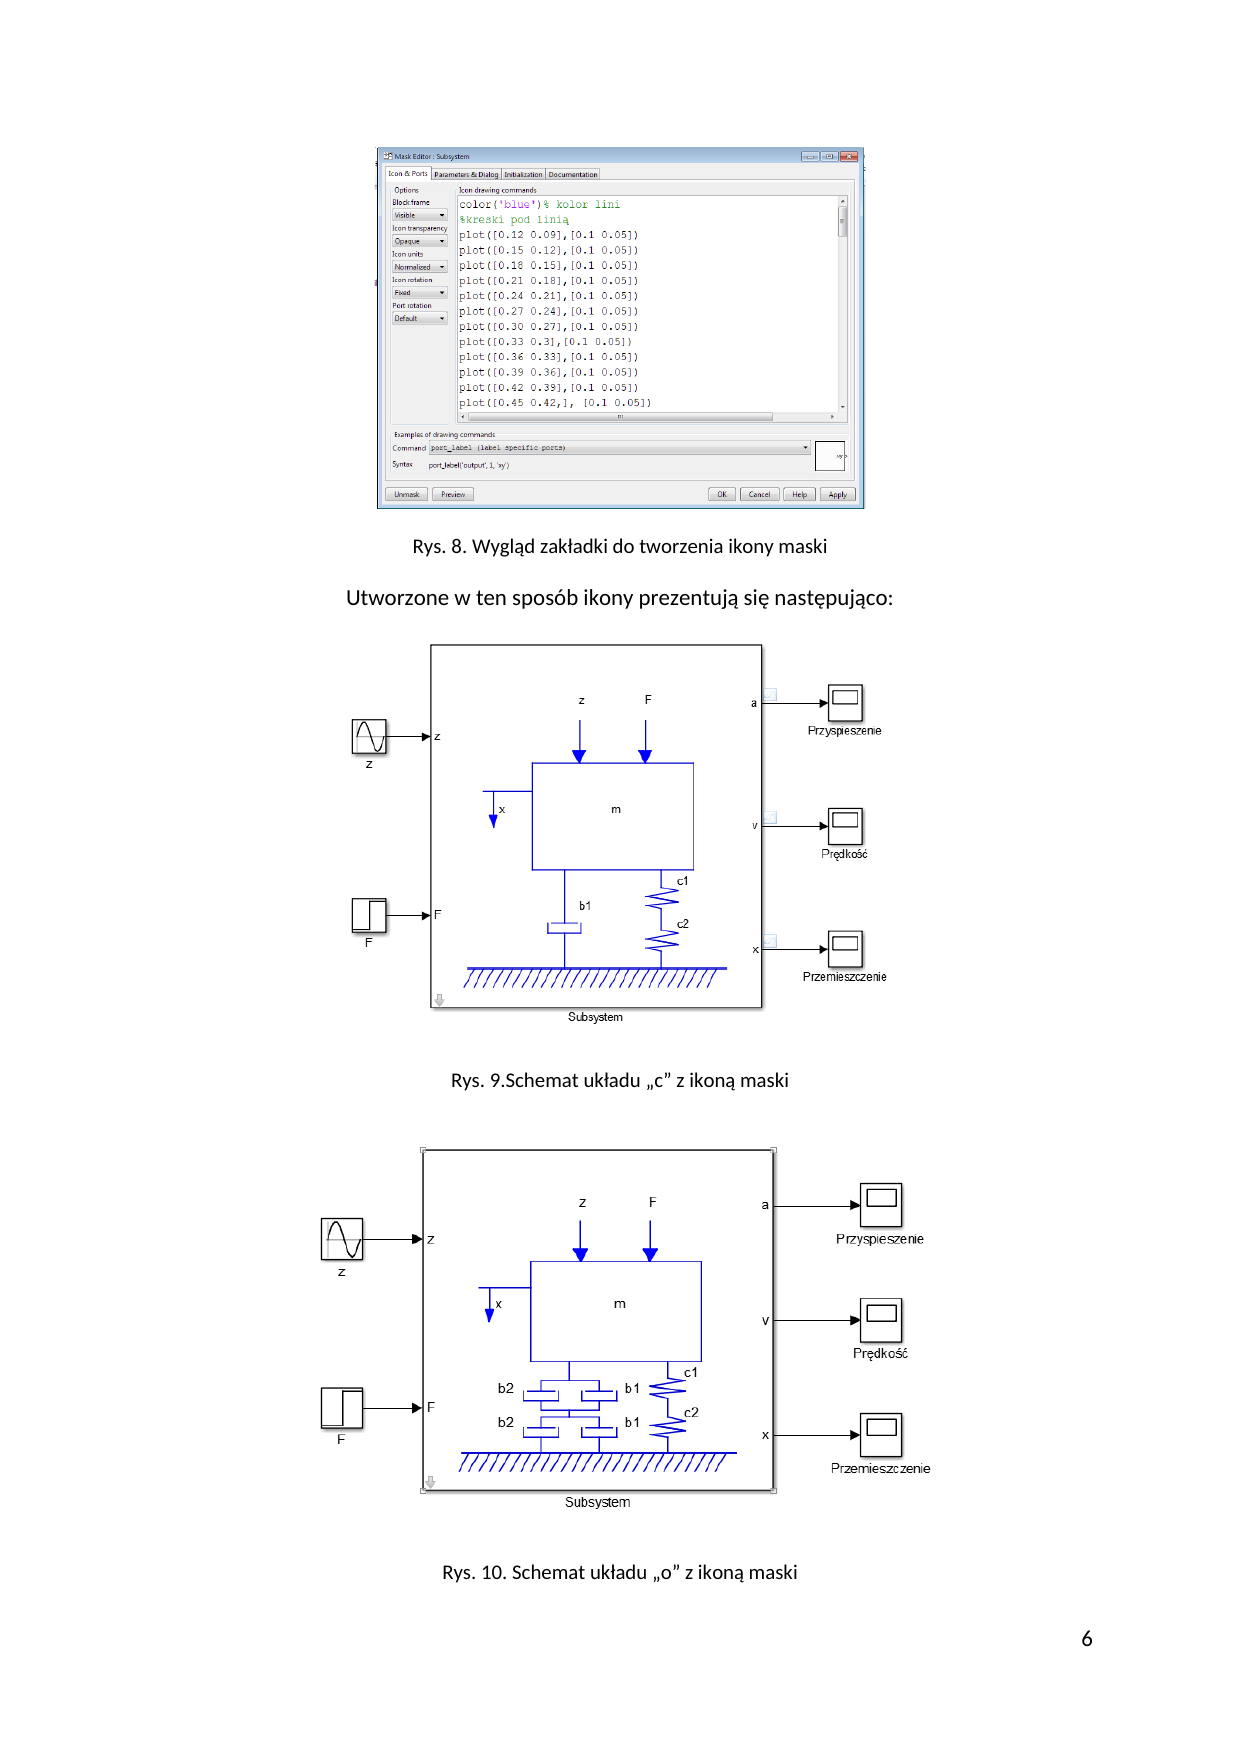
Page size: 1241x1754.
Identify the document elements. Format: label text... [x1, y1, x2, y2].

text Rys. 10. Schemat układu „o” z ikoną maski [148, 1559, 1093, 1585]
picture [302, 1117, 939, 1535]
text Rys. 8. Wygląd zakładki do tworzenia ikony maski [148, 533, 1093, 559]
text Rys. 9.Schemat układu „c” z ikoną maski [148, 1067, 1093, 1092]
picture [374, 147, 866, 509]
picture [332, 615, 909, 1042]
